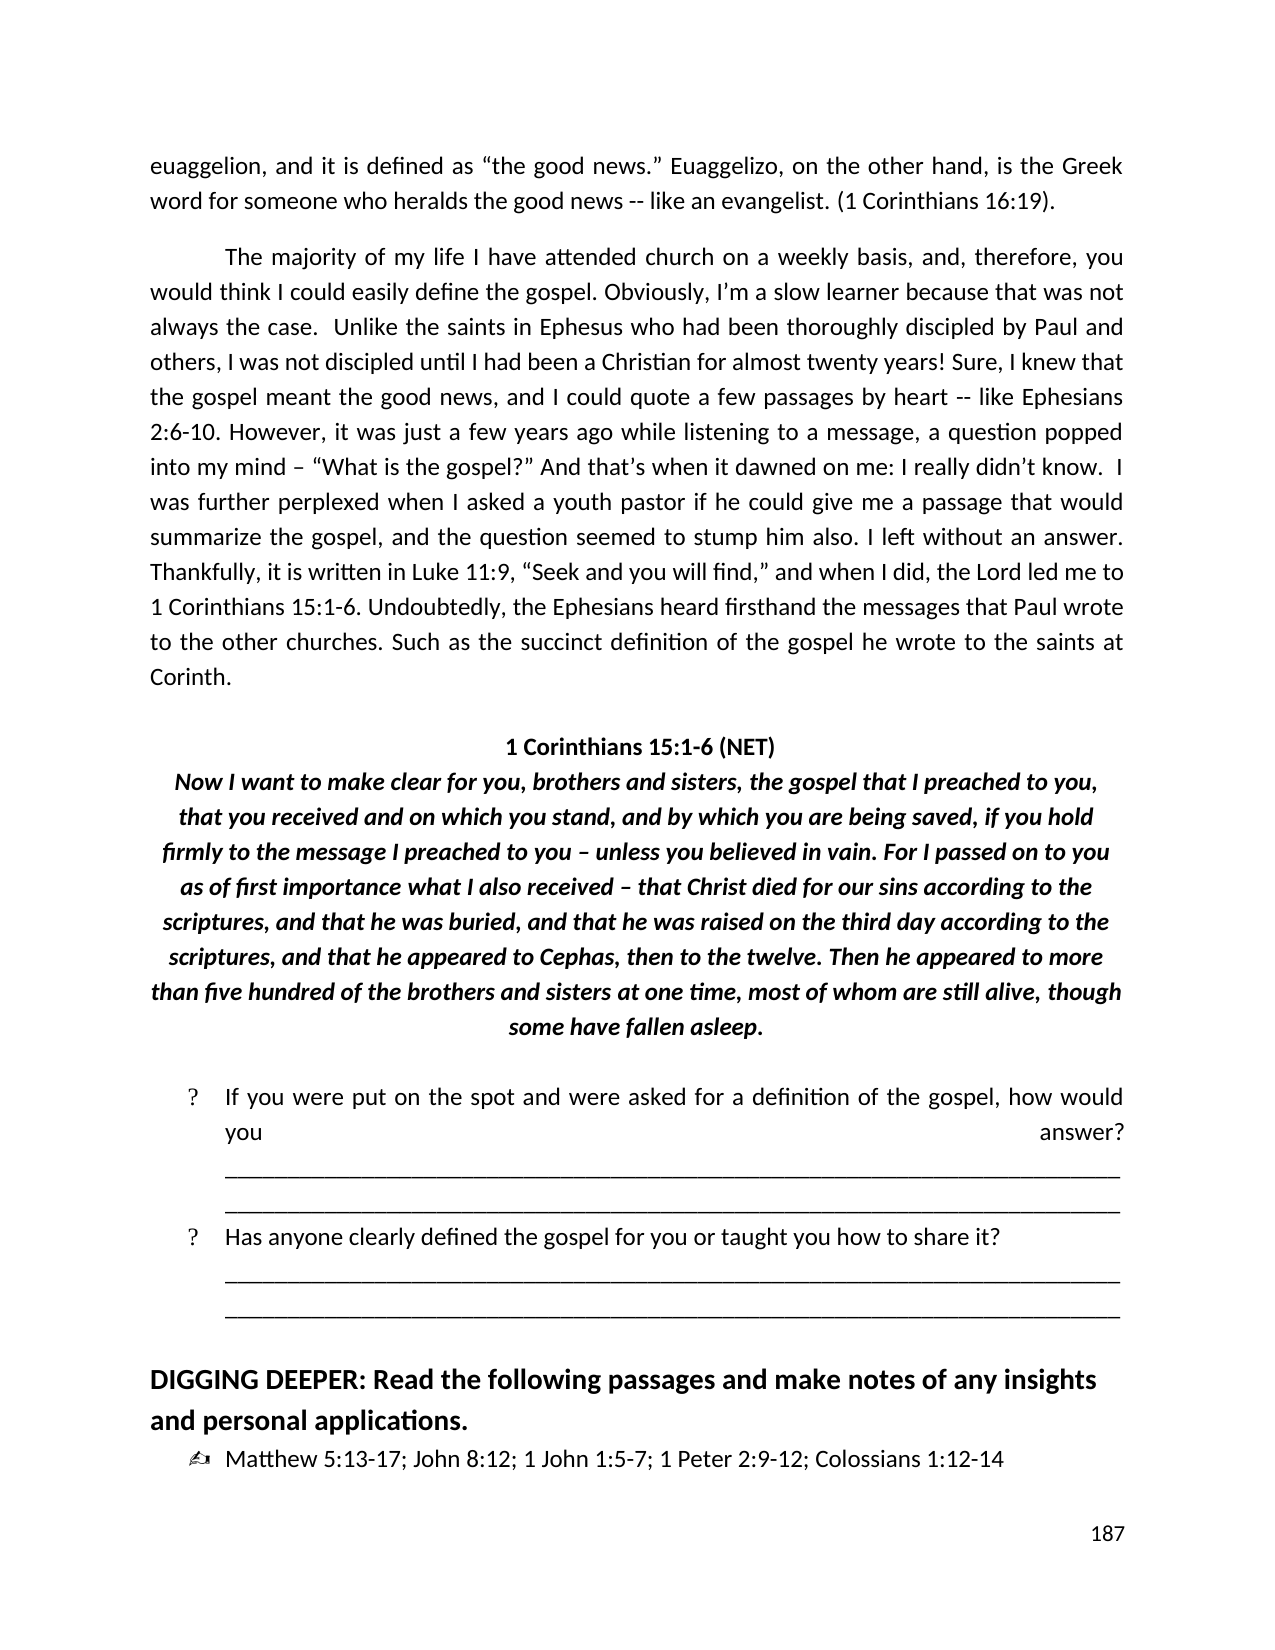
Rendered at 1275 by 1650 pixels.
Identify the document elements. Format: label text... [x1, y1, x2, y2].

list 1 Corinthians 15:1-6 (NET) [150, 1373, 1125, 1404]
text What Is the Gospel? [150, 626, 1125, 661]
text If someone were to ask you to define the gospel, what would you say? When pressed to give a definition, most people will respond: “The gospel is the Bible,” or, “The gospel is the good news.” In a very broad sense, they would be correct. You see, the Greek word for gospel is euaggelion, and it is defined as “the good news.” Euaggelizo, on the other hand, is the Greek word for someone who heralds the good news -- like an evangelist. (1 Corinthians 16:19). [150, 688, 1125, 858]
text We live in a world that is replete with tragedy - and good news is scarce these days. And thanks to the internet and social media, we have twenty-four-hour a day access to all the bad news our weary minds can handle. Even though I seldom watch the news, there’s just no escaping it. If you want to be sad and depressed, just turn on the news. For instance, just today here in “God blessed America” we are reeling from yet another senseless mass shooting. In Managua, Nicaragua, a volcano that has been quiet for 100 years exploded with fire, ash and smoke. Not only did the earth quake, but the hearts of people did also. These are my spiritual family, and so what affects them, also affects me. All of this is in addition to the news that my pastor’s mother passed away. And yesterday, we received the very sad news that a three-year-old girl we were fervently praying for, died and went to be with Jesus. Our hearts break when we hear bad news, and it seems to get worse by the moment. Isn’t it strange that bad news spreads faster than good news? And couldn’t we all use some good news? Well, you’ll be glad to know, that is precisely what this lesson is all about! [150, 150, 1125, 601]
list The majority of my life I have attended church on a weekly basis, and, therefore, you would think I could easily define the gospel. Obviously, I’m a slow learner because that was not always the case. Unlike the saints in Ephesus who had been thoroughly discipled by Paul and others, I was not discipled until I had been a Christian for almost twenty years! Sure, I knew that the gospel meant the good news, and I could quote a few passages by heart -- like Ephesians 2:6-10. However, it was just a few years ago while listening to a message, a question popped into my mind – “What is the gospel?” And that’s when it dawned on me: I really didn’t know. I was further perplexed when I asked a youth pastor if he could give me a passage that would summarize the gospel, and the question seemed to stump him also. I left without an answer. Thankfully, it is written in Luke 11:9, “Seek and you will find,” and when I did, the Lord led me to 1 Corinthians 15:1-6. Undoubtedly, the Ephesians heard firsthand the messages that Paul wrote to the other churches. Such as the succinct definition of the gospel he wrote to the saints at Corinth. [150, 883, 1125, 1334]
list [150, 1408, 1125, 1474]
